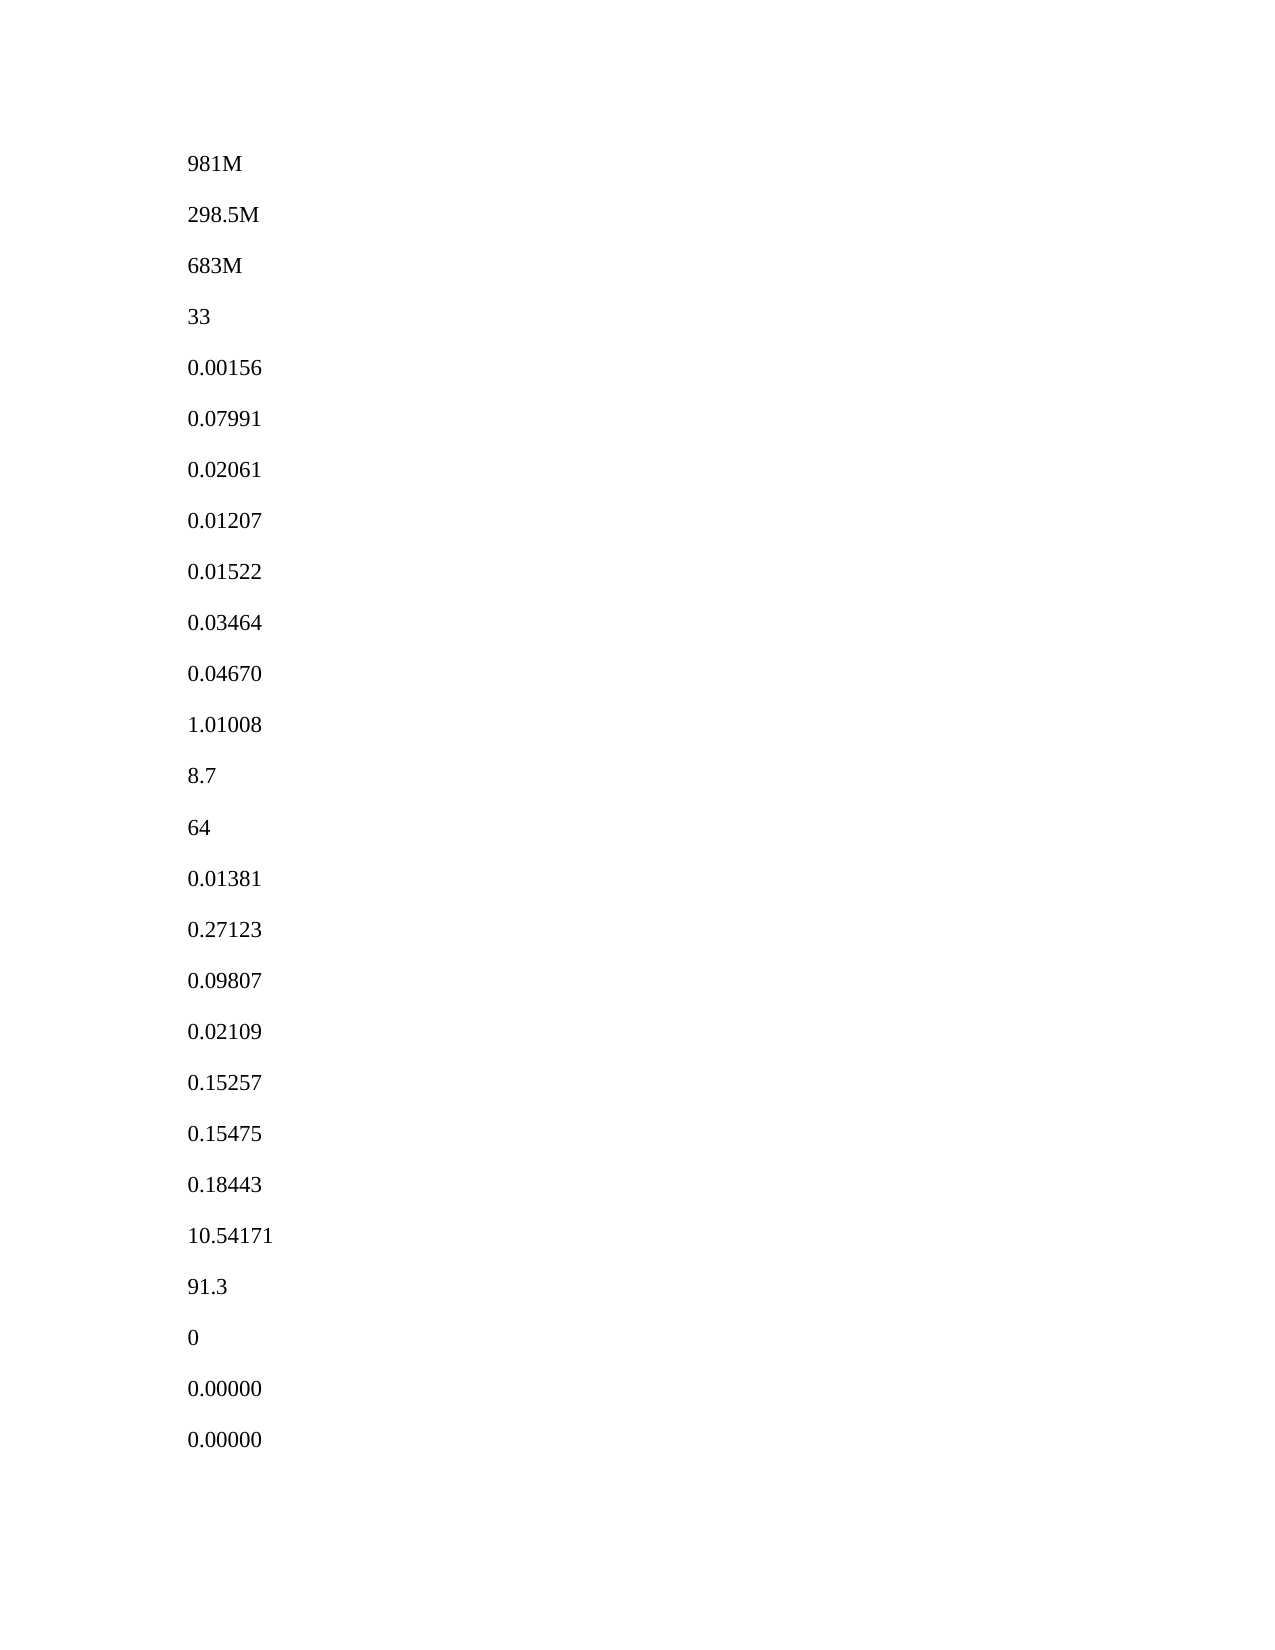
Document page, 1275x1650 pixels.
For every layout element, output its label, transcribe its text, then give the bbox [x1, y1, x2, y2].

table_cell 0.04670 [176, 660, 1076, 711]
table_cell 0.01207 [176, 507, 1076, 558]
table_cell 298.5M [176, 201, 1076, 252]
table_cell 0.00000 [176, 1426, 1076, 1477]
table_cell 0.03464 [176, 609, 1076, 660]
table_cell 0.18443 [176, 1171, 1076, 1222]
table_cell 33 [176, 303, 1076, 354]
table_cell 0.09807 [176, 967, 1076, 1018]
table_cell 0.01522 [176, 558, 1076, 609]
table_header 981M [176, 150, 1076, 201]
table_cell 0.15475 [176, 1120, 1076, 1171]
table_cell 0 [176, 1324, 1076, 1375]
table_cell 1.01008 [176, 711, 1076, 762]
table_cell 0.15257 [176, 1069, 1076, 1120]
table_cell 0.02061 [176, 456, 1076, 507]
table_cell 0.02109 [176, 1018, 1076, 1069]
table_cell 64 [176, 814, 1076, 864]
table_cell 8.7 [176, 763, 1076, 813]
table_cell 0.27123 [176, 916, 1076, 967]
table_cell 683M [176, 252, 1076, 303]
table_cell 0.07991 [176, 405, 1076, 456]
table_cell 0.00000 [176, 1375, 1076, 1426]
table_cell 10.54171 [176, 1222, 1076, 1273]
table_cell 0.00156 [176, 354, 1076, 405]
table_cell 0.01381 [176, 865, 1076, 916]
table_cell 91.3 [176, 1273, 1076, 1324]
